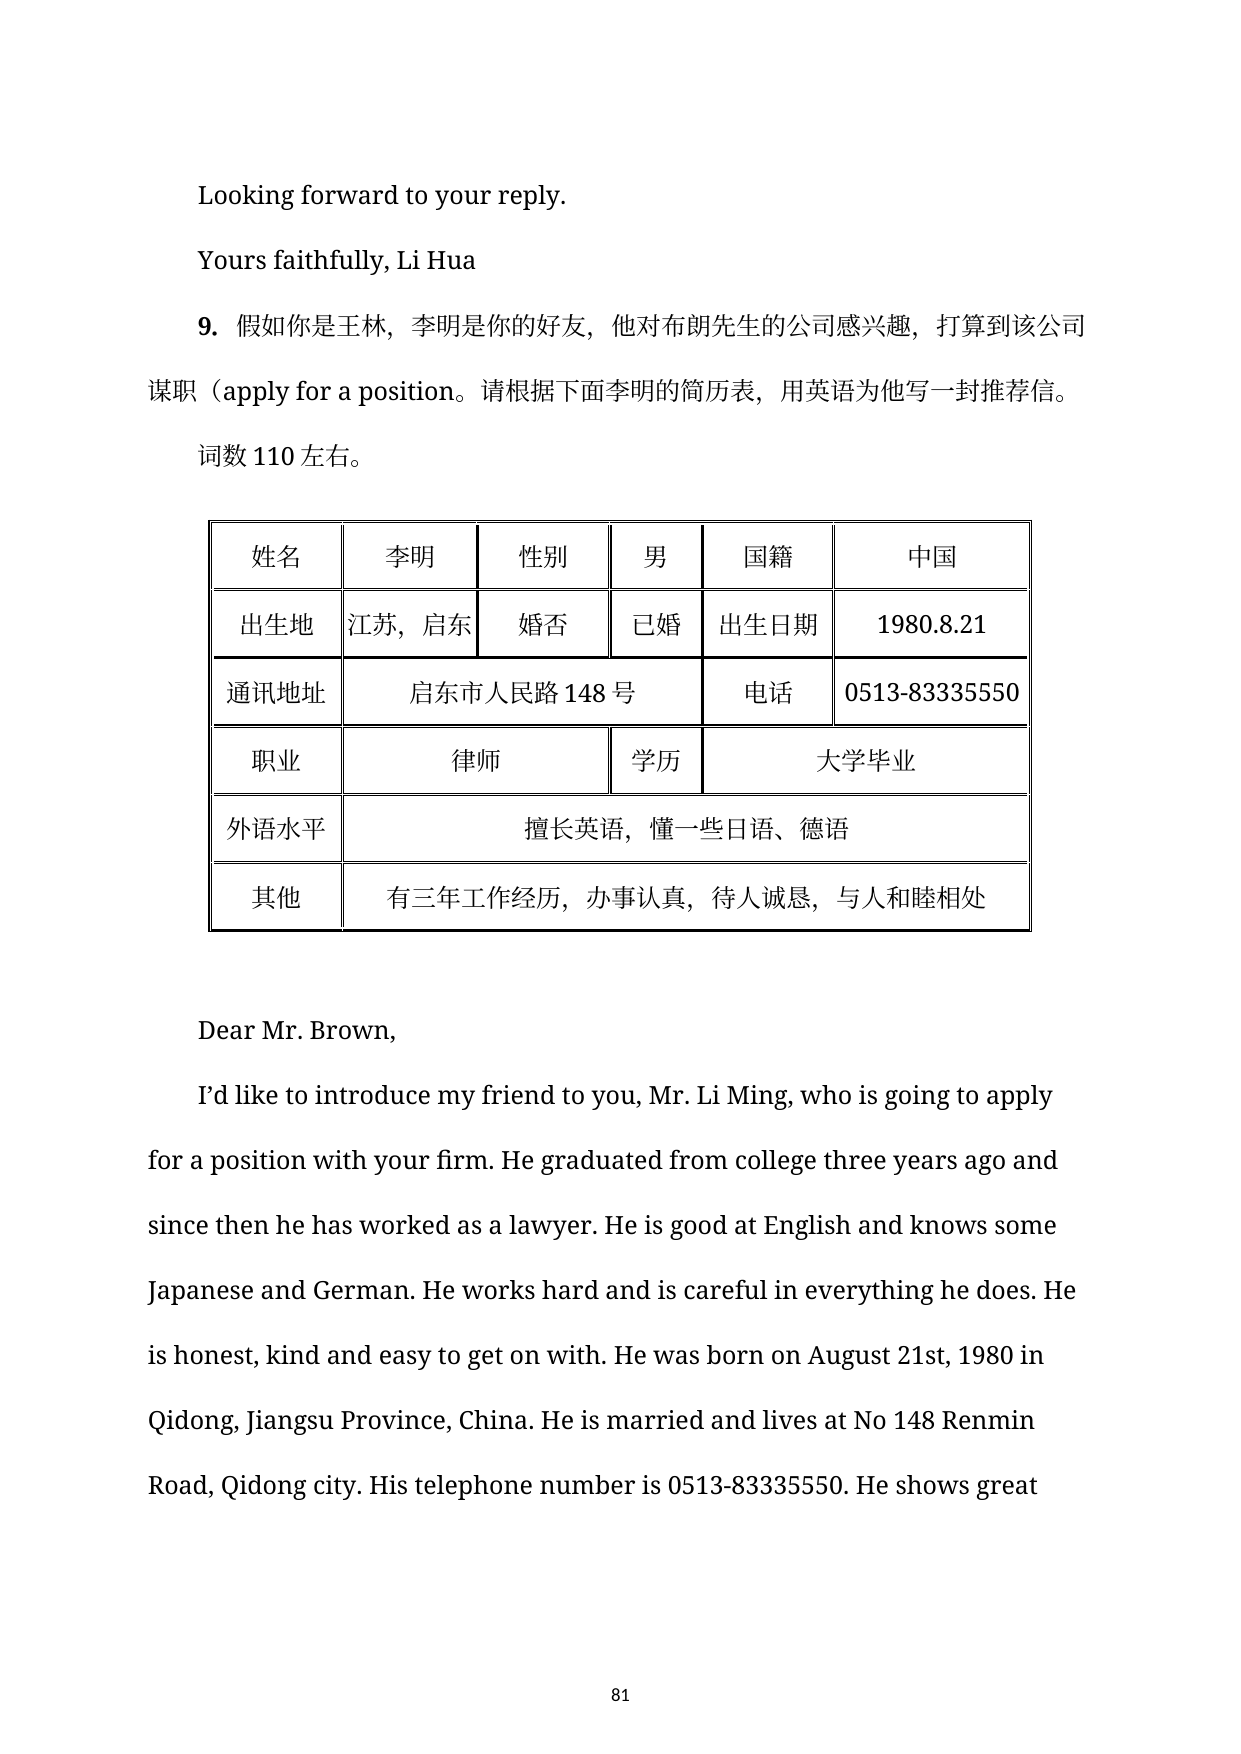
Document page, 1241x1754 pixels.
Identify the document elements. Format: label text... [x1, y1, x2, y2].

text Looking forward to your reply. [148, 162, 1093, 227]
text Yours faithfully, Li Hua [148, 227, 1093, 292]
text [148, 1062, 1093, 1517]
text 词数110左右。 [148, 422, 1093, 487]
text 9．假如你是王林，李明是你的好友，他对布朗先生的公司感兴趣，打算到该公司谋职（apply for a position。请根据下面李明的简历表，用英语为他写一封推荐信。 [148, 292, 1093, 422]
text Dear Mr. Brown, [148, 997, 1093, 1062]
